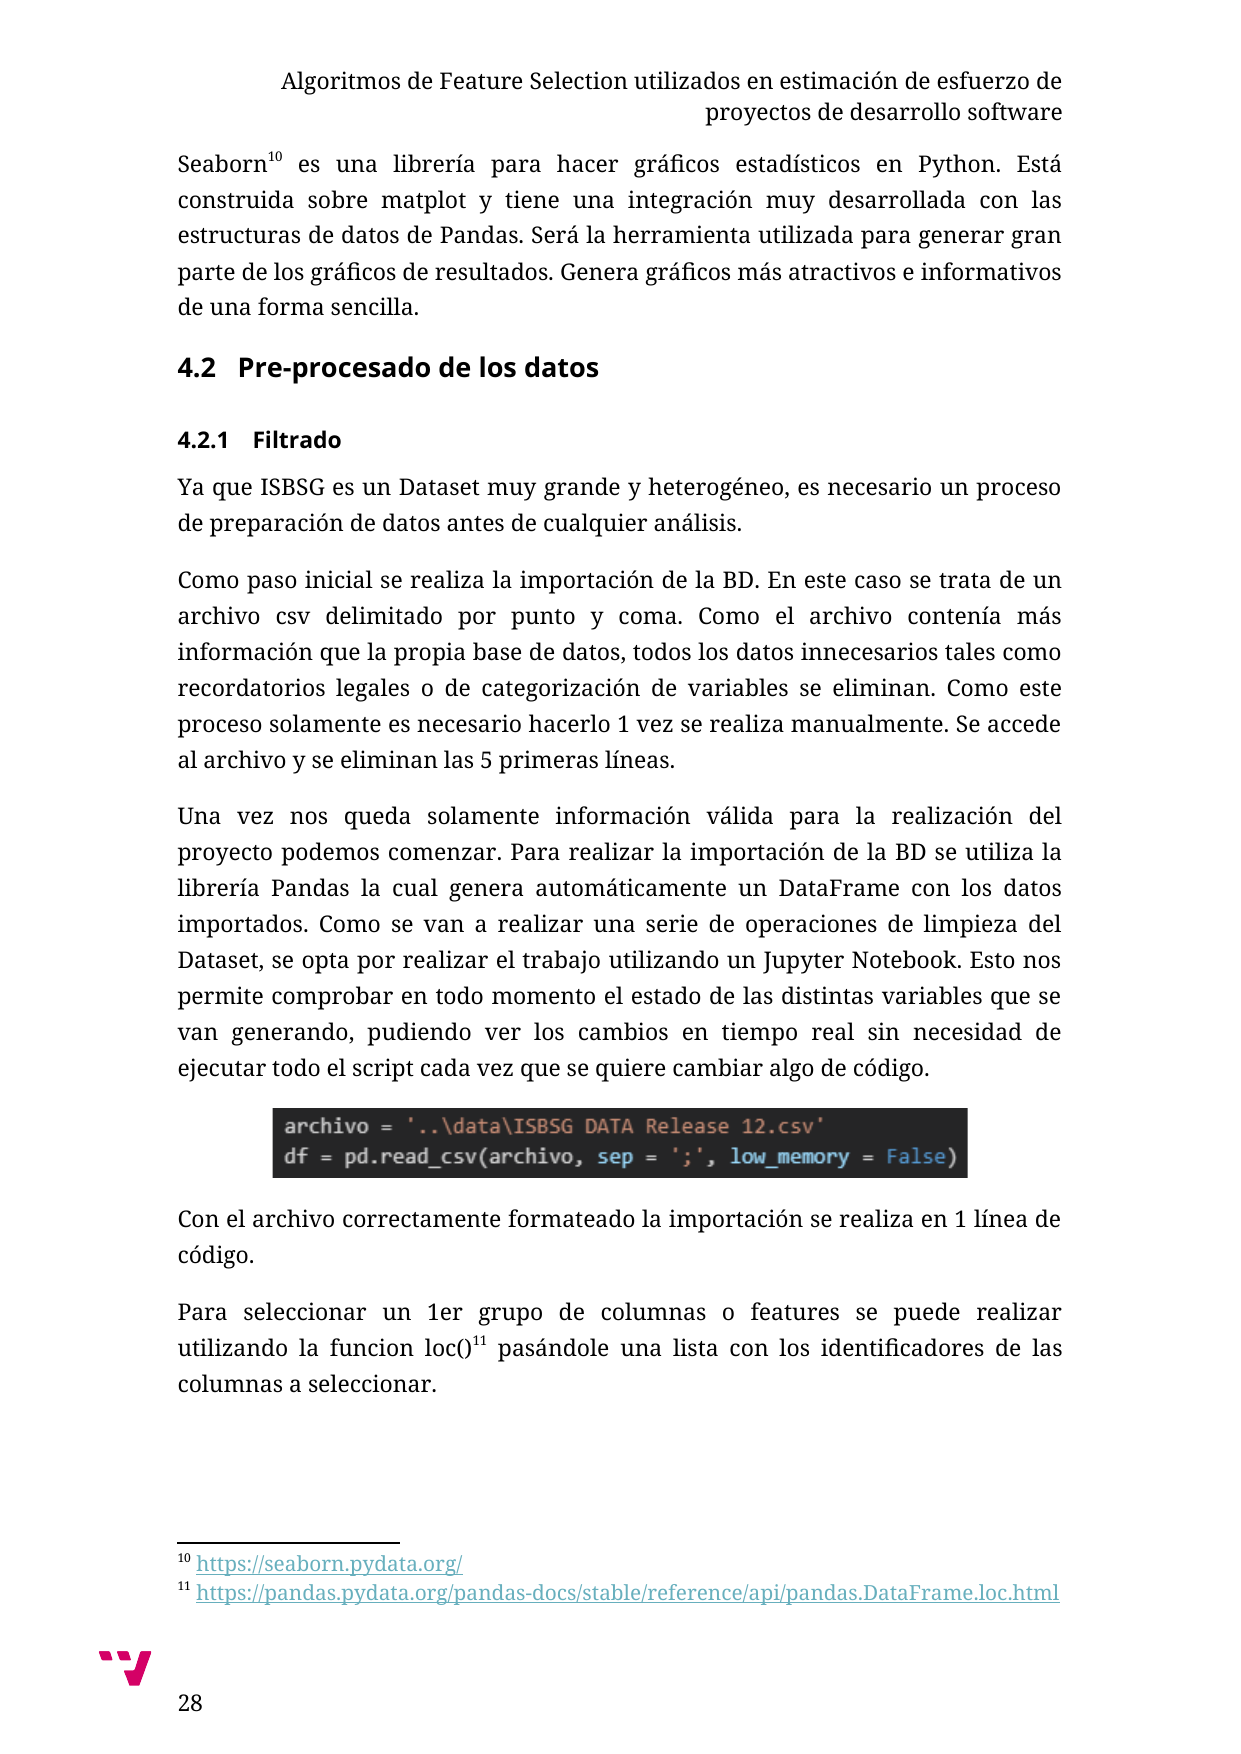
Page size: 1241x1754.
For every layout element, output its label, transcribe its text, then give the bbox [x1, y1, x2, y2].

text Como paso inicial se realiza la importación de la BD. En este caso se trata de un archivo csv delimitado por punto y coma. Como el archivo contenía más información que la propia base de datos, todos los datos innecesarios tales como recordatorios legales o de categorización de variables se eliminan. Como este proceso solamente es necesario hacerlo 1 vez se realiza manualmente. Se accede al archivo y se eliminan las 5 primeras líneas. [177, 564, 1063, 775]
text Una vez nos queda solamente información válida para la realización del proyecto podemos comenzar. Para realizar la importación de la BD se utiliza la librería Pandas la cual genera automáticamente un DataFrame con los datos importados. Como se van a realizar una serie de operaciones de limpieza del Dataset, se opta por realizar el trabajo utilizando un Jupyter Notebook. Esto nos permite comprobar en todo momento el estado de las distintas variables que se van generando, pudiendo ver los cambios en tiempo real sin necesidad de ejecutar todo el script cada vez que se quiere cambiar algo de código. [177, 800, 1063, 1083]
text Ya que ISBSG es un Dataset muy grande y heterogéneo, es necesario un proceso de preparación de datos antes de cualquier análisis. [177, 471, 1063, 538]
text Para seleccionar un 1er grupo de columnas o features se puede realizar utilizando la funcion loc() pasándole una lista con los identificadores de las columnas a seleccionar. [177, 1296, 1063, 1399]
picture [272, 1108, 968, 1178]
text Con el archivo correctamente formateado la importación se realiza en 1 línea de código. [177, 1203, 1063, 1270]
subtitle Pre-procesado de los datos [177, 348, 1063, 385]
picture [98, 1651, 152, 1686]
subtitle Filtrado [177, 424, 1063, 456]
text Seaborn es una librería para hacer gráficos estadísticos en Python. Está construida sobre matplot y tiene una integración muy desarrollada con las estructuras de datos de Pandas. Será la herramienta utilizada para generar gran parte de los gráficos de resultados. Genera gráficos más atractivos e informativos de una forma sencilla. [177, 148, 1063, 323]
